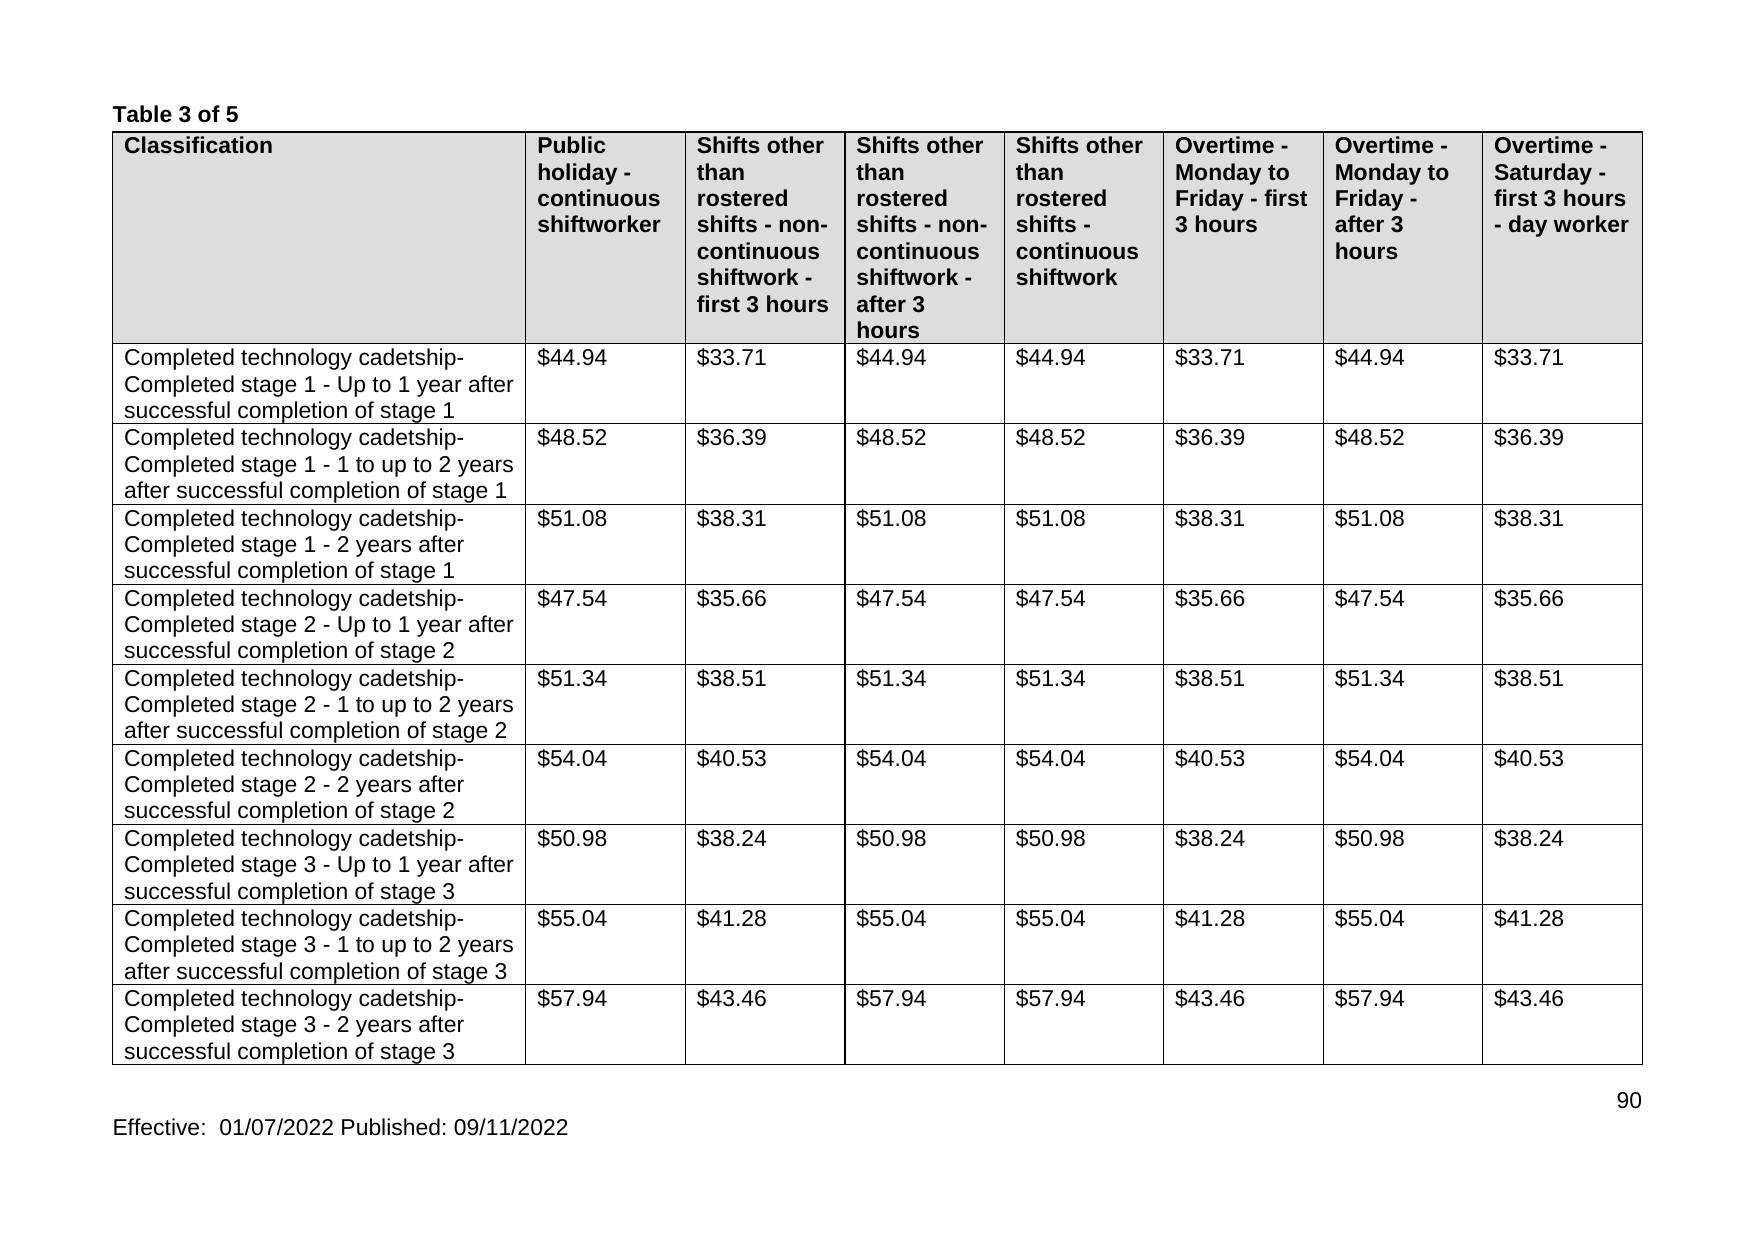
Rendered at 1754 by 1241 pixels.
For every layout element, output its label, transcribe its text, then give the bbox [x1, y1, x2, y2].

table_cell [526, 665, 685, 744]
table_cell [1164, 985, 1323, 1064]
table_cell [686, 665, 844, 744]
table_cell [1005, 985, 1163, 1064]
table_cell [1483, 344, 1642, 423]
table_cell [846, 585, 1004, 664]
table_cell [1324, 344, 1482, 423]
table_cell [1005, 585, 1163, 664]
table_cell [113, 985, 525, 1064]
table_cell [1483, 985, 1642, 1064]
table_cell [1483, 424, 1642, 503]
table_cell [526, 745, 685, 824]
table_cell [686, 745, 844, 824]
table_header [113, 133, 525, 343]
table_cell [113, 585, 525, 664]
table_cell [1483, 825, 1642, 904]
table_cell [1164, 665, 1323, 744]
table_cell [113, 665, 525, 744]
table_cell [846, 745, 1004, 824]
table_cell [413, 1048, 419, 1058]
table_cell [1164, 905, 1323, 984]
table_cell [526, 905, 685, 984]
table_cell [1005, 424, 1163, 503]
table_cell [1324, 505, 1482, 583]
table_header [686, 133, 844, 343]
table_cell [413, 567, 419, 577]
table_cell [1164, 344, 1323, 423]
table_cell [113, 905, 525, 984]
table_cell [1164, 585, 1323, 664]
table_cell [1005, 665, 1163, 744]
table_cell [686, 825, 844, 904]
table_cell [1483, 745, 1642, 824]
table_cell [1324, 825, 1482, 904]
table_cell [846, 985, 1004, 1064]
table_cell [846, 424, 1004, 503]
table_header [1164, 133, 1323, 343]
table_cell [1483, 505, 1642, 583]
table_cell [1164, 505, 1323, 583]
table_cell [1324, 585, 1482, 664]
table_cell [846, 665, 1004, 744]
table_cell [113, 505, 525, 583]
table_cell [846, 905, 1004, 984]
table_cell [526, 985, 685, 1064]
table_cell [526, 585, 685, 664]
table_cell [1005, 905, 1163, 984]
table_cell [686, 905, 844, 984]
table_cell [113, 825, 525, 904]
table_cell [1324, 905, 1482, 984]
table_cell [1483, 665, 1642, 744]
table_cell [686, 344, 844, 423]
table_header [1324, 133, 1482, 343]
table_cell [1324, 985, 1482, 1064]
text Table 3 of 5 [112, 101, 1642, 127]
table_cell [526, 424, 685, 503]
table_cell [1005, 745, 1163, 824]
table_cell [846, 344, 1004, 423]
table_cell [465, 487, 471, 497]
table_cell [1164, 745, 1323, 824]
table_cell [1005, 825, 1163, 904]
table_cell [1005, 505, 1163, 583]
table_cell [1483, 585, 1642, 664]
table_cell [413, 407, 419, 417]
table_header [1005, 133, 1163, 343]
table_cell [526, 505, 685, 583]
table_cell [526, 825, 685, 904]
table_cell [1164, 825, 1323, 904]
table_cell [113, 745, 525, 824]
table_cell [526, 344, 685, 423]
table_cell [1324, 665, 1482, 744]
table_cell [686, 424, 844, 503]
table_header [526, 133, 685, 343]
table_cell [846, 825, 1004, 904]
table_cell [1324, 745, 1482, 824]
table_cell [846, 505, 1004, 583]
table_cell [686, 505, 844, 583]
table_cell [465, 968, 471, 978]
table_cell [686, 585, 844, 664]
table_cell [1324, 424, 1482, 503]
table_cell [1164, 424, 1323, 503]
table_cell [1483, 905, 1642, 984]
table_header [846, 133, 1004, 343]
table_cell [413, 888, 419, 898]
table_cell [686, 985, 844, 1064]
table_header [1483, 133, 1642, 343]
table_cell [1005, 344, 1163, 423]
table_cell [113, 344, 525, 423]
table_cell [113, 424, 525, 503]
